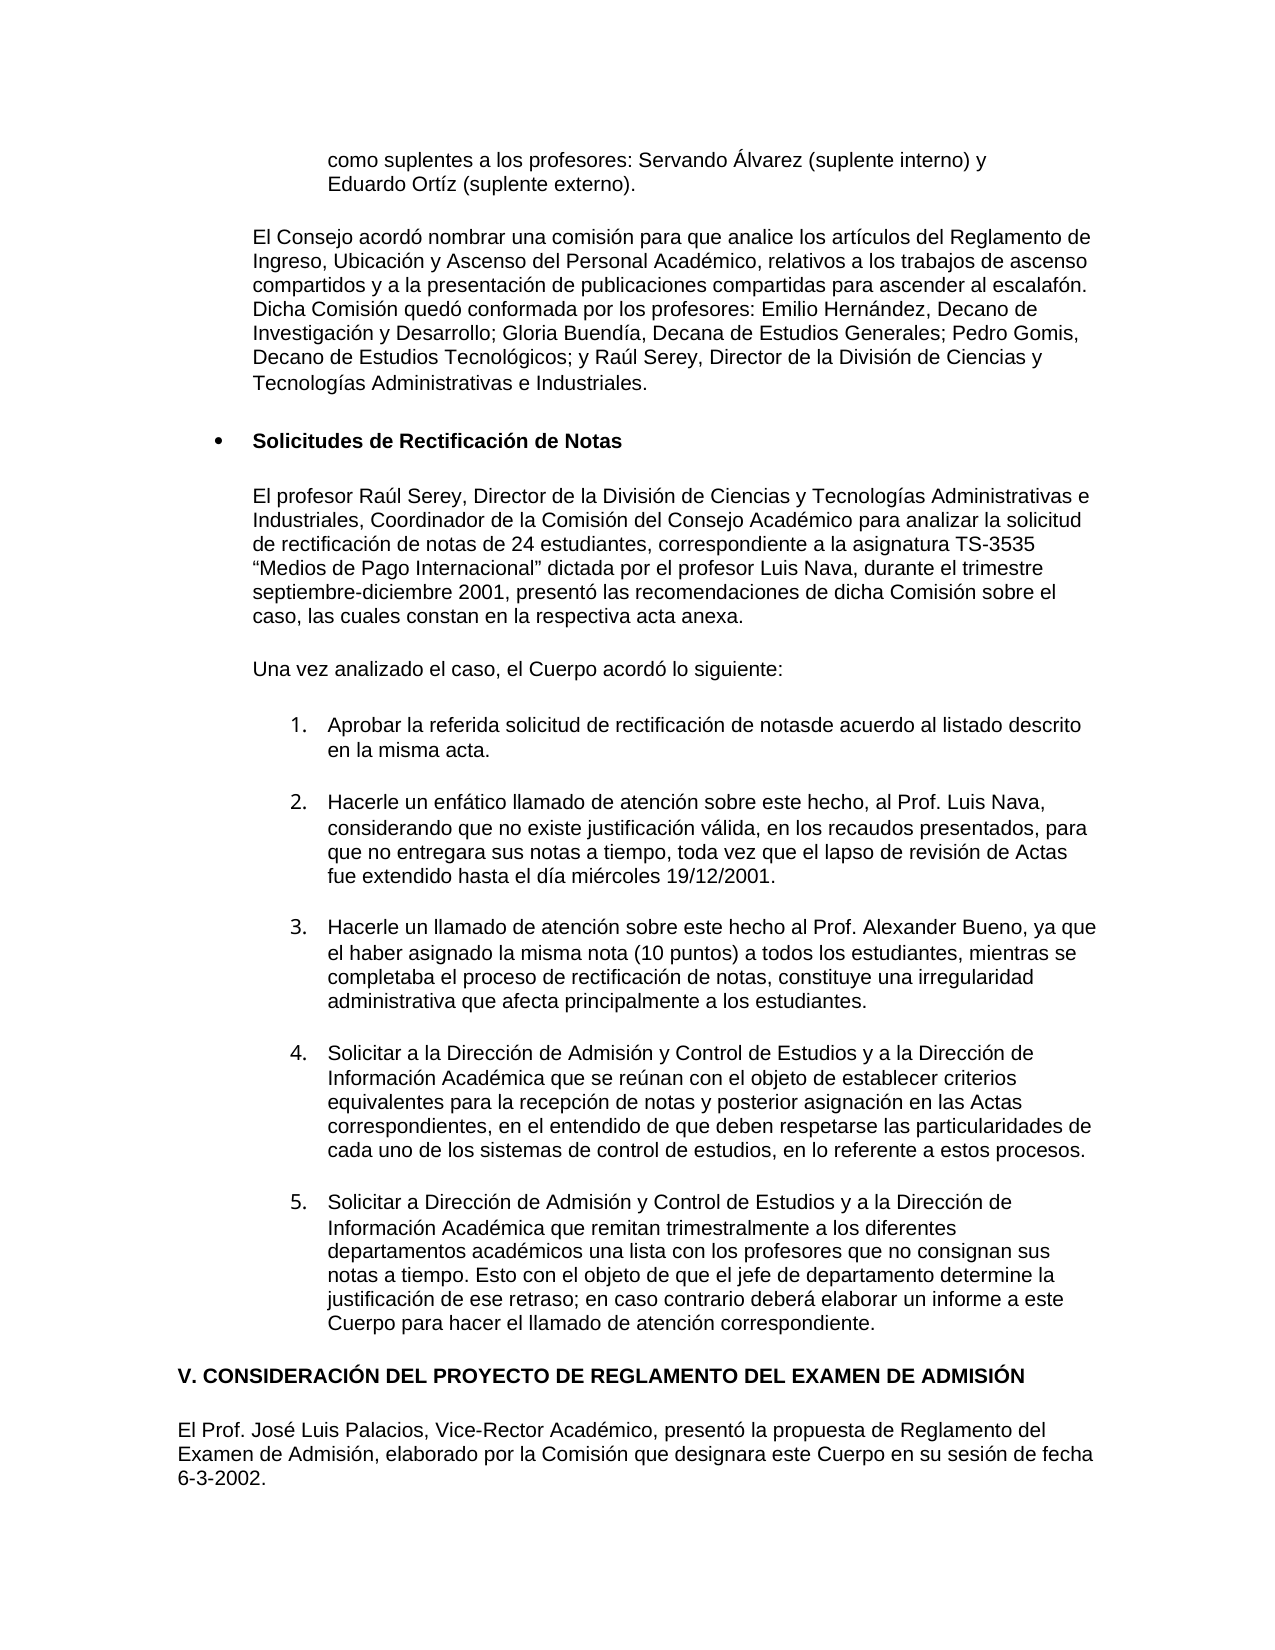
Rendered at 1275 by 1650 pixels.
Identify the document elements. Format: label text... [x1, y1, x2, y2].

text El Consejo acordó nombrar una comisión para que analice los artículos del Reglamento de Ingreso, Ubicación y Ascenso del Personal Académico, relativos a los trabajos de ascenso compartidos y a la presentación de publicaciones compartidas para ascender al escalafón. Dicha Comisión quedó conformada por los profesores: Emilio Hernández, Decano de Investigación y Desarrollo; Gloria Buendía, Decana de Estudios Generales; Pedro Gomis, Decano de Estudios Tecnológicos; y Raúl Serey, Director de la División de Ciencias y Tecnologías Administrativas e Industriales. [252, 225, 1098, 397]
text El profesor Raúl Serey, Director de la División de Ciencias y Tecnologías Administrativas e Industriales, Coordinador de la Comisión del Consejo Académico para analizar la solicitud de rectificación de notas de 24 estudiantes, correspondiente a la asignatura TS-3535 “Medios de Pago Internacional” dictada por el profesor Luis Nava, durante el trimestre septiembre-diciembre 2001, presentó las recomendaciones de dicha Comisión sobre el caso, las cuales constan en la respectiva acta anexa. [252, 484, 1098, 627]
text El Prof. José Luis Palacios, Vice-Rector Académico, presentó la propuesta de Reglamento del Examen de Admisión, elaborado por la Comisión que designara este Cuerpo en su sesión de fecha 6-3-2002. [177, 1417, 1098, 1489]
text V. CONSIDERACIÓN DEL PROYECTO DE REGLAMENTO DEL EXAMEN DE ADMISIÓN [177, 1364, 1098, 1388]
list Hacerle un enfático llamado de atención sobre este hecho, al Prof. Luis Nava, considerando que no existe justificación válida, en los recaudos presentados, para que no entregara sus notas a tiempo, toda vez que el lapso de revisión de Actas fue extendido hasta el día miércoles 19/12/2001. [290, 787, 1098, 887]
list Solicitar a Dirección de Admisión y Control de Estudios y a la Dirección de Información Académica que remitan trimestralmente a los diferentes departamentos académicos una lista con los profesores que no consignan sus notas a tiempo. Esto con el objeto de que el jefe de departamento determine la justificación de ese retraso; en caso contrario deberá elaborar un informe a este Cuerpo para hacer el llamado de atención correspondiente. [290, 1187, 1098, 1335]
text Una vez analizado el caso, el Cuerpo acordó lo siguiente: [252, 657, 1098, 681]
list Solicitudes de Rectificación de Notas [215, 426, 1098, 454]
list Hacerle un llamado de atención sobre este hecho al Prof. Alexander Bueno, ya que el haber asignado la misma nota (10 puntos) a todos los estudiantes, mientras se completaba el proceso de rectificación de notas, constituye una irregularidad administrativa que afecta principalmente a los estudiantes. [290, 912, 1098, 1013]
list Solicitar a la Dirección de Admisión y Control de Estudios y a la Dirección de Información Académica que se reúnan con el objeto de establecer criterios equivalentes para la recepción de notas y posterior asignación en las Actas correspondientes, en el entendido de que deben respetarse las particularidades de cada uno de los sistemas de control de estudios, en lo referente a estos procesos. [290, 1038, 1098, 1162]
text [327, 148, 1023, 196]
list Aprobar la referida solicitud de rectificación de notasde acuerdo al listado descrito en la misma acta. [290, 710, 1098, 762]
